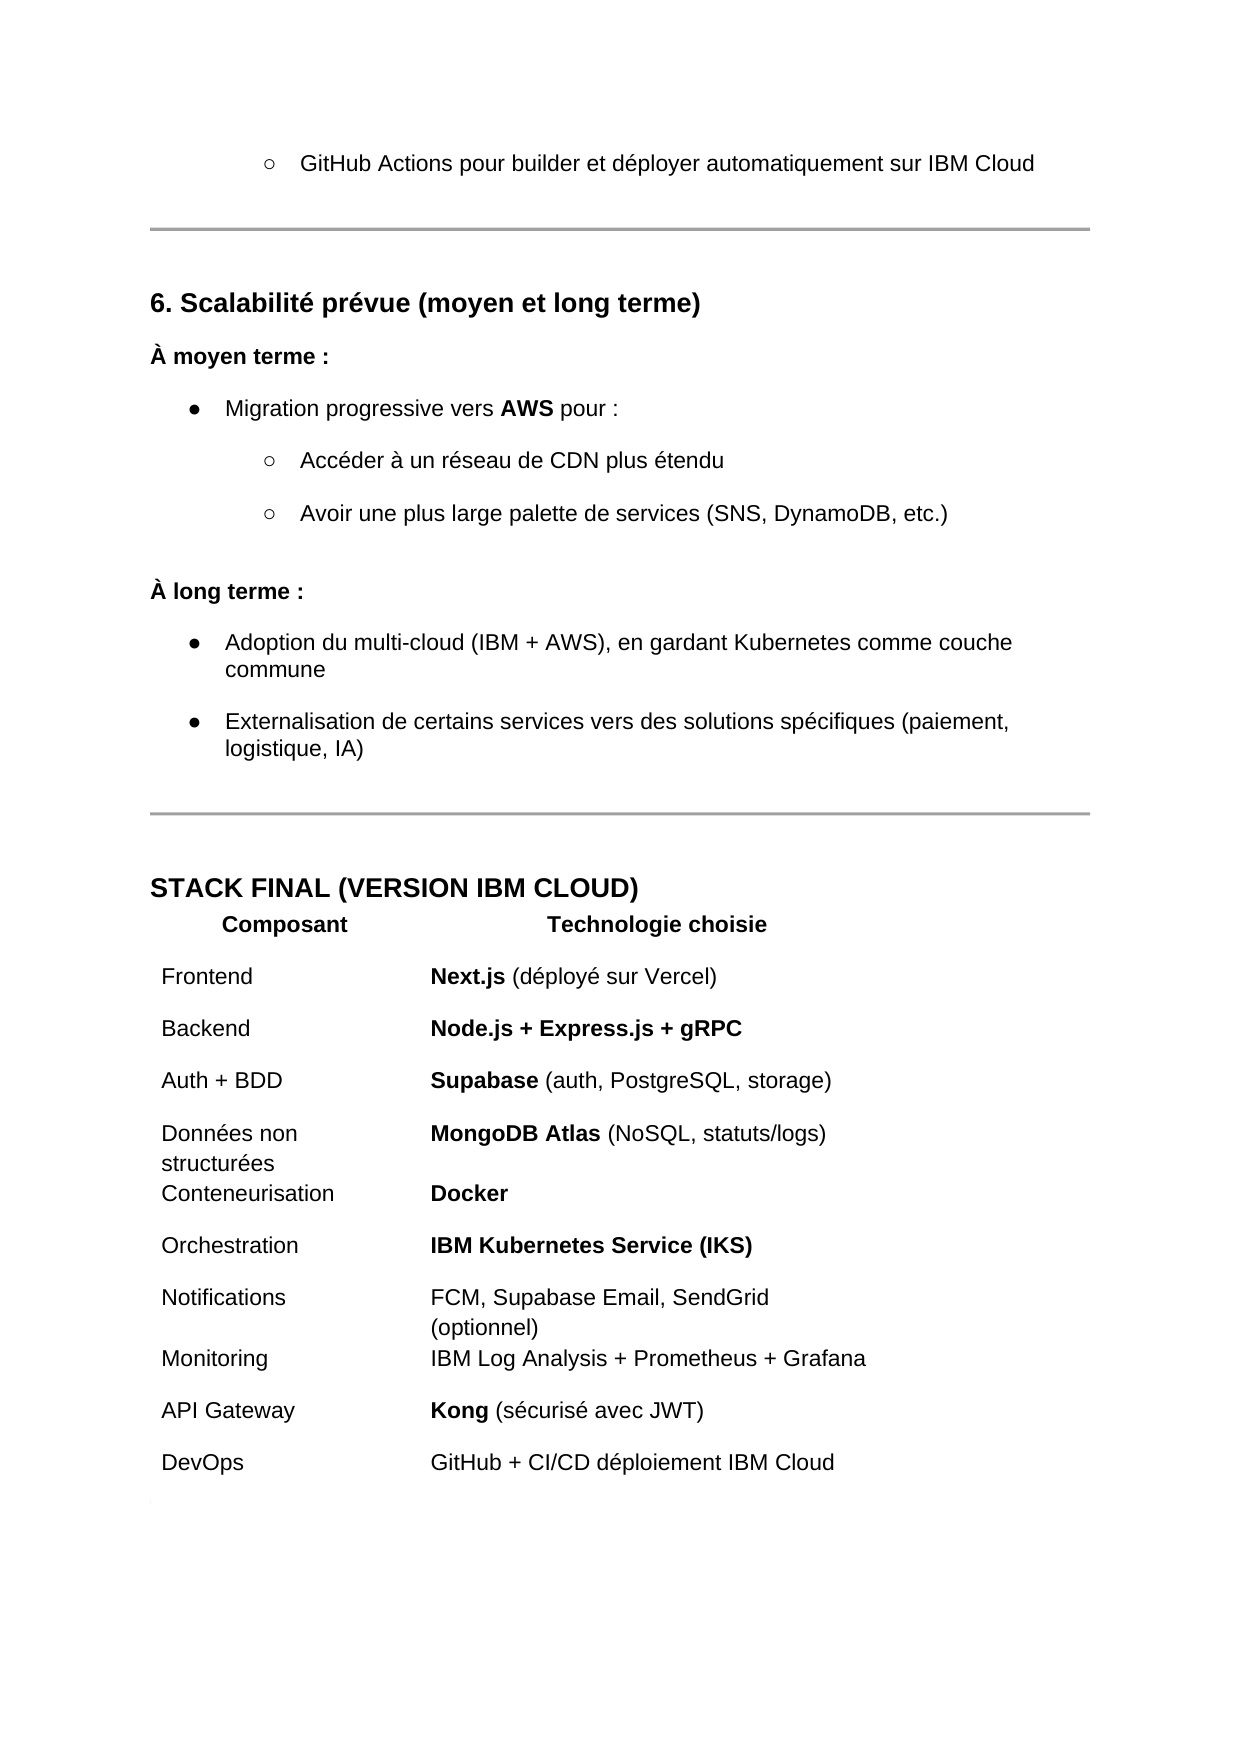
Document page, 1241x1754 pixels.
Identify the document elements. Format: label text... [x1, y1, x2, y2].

table_cell MongoDB Atlas (NoSQL, statuts/logs) [419, 1120, 895, 1180]
list Avoir une plus large palette de services (SNS, DynamoDB, etc.) [262, 500, 1090, 553]
list Accéder à un réseau de CDN plus étendu [262, 447, 1090, 500]
table_cell Supabase (auth, PostgreSQL, storage) [419, 1068, 895, 1119]
subtitle 6. Scalabilité prévue (moyen et long terme) [150, 287, 1090, 318]
list Adoption du multi-cloud (IBM + AWS), en gardant Kubernetes comme couche commune [187, 629, 1090, 708]
table_cell Données non structurées [150, 1120, 419, 1180]
subtitle STACK FINAL (VERSION IBM CLOUD) [150, 872, 1090, 903]
table_cell Notifications [150, 1284, 419, 1344]
table_cell DevOps [150, 1449, 419, 1501]
table_cell Conteneurisation [150, 1180, 419, 1232]
table_cell Next.js (déployé sur Vercel) [419, 963, 895, 1015]
table_cell FCM, Supabase Email, SendGrid (optionnel) [419, 1284, 895, 1344]
list GitHub Actions pour builder et déployer automatiquement sur IBM Cloud [262, 150, 1090, 203]
subtitle À moyen terme : [150, 343, 1090, 370]
list Externalisation de certains services vers des solutions spécifiques (paiement, logistique, IA) [187, 708, 1090, 787]
table_header Technologie choisie [419, 911, 895, 963]
table_cell Frontend [150, 963, 419, 1015]
subtitle À long terme : [150, 578, 1090, 604]
table_cell Orchestration [150, 1232, 419, 1284]
list Migration progressive vers AWS pour : [187, 395, 1090, 447]
table_cell Kong (sécurisé avec JWT) [419, 1397, 895, 1449]
table_cell IBM Log Analysis + Prometheus + Grafana [419, 1345, 895, 1397]
table_cell Docker [419, 1180, 895, 1232]
table_cell Monitoring [150, 1345, 419, 1397]
table_cell Node.js + Express.js + gRPC [419, 1015, 895, 1067]
table_cell Auth + BDD [150, 1068, 419, 1119]
table_cell GitHub + CI/CD déploiement IBM Cloud [419, 1449, 895, 1501]
table_cell Backend [150, 1015, 419, 1067]
table_cell IBM Kubernetes Service (IKS) [419, 1232, 895, 1284]
table_cell API Gateway [150, 1397, 419, 1449]
table_header Composant [150, 911, 419, 963]
